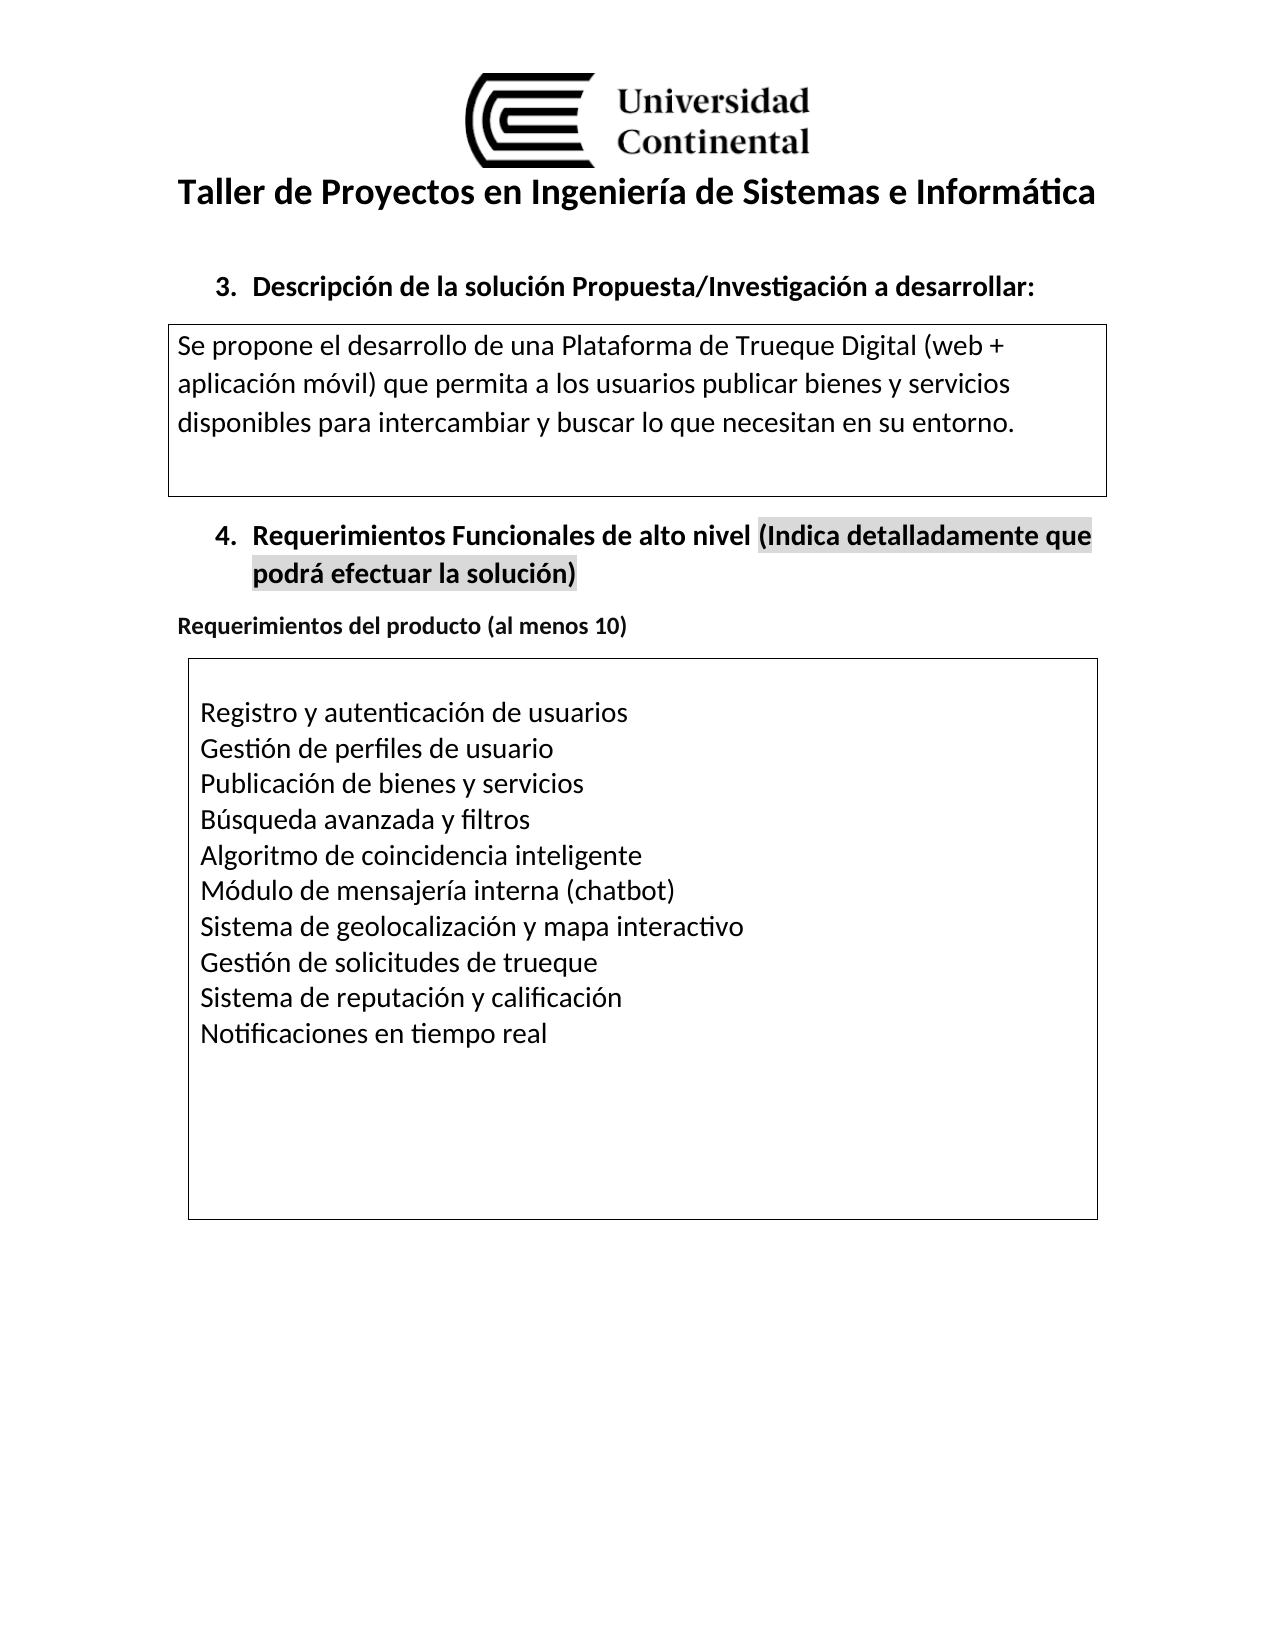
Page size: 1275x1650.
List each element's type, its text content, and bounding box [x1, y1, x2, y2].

list Descripción de la solución Propuesta/Investigación a desarrollar: [215, 268, 1098, 304]
picture [465, 73, 810, 168]
text Se propone el desarrollo de una Plataforma de Trueque Digital (web + aplicación móvil) que permita a los usuarios publicar bienes y servicios disponibles para intercambiar y buscar lo que necesitan en su entorno. [169, 325, 1106, 439]
subtitle Requerimientos del producto (al menos 10) [177, 611, 1098, 641]
list Requerimientos Funcionales de alto nivel (Indica detalladamente que podrá efectuar la solución) [215, 517, 1098, 591]
table_header Registro y autenticación de usuarios Gestión de perfiles de usuario Publicación de bienes y servicios Búsqueda avanzada y filtros Algoritmo de coincidencia inteligente Módulo de mensajería interna (chatbot) Sistema de geolocalización y mapa interactivo Gestión de solicitudes de trueque Sistema de reputación y calificación Notificaciones en tiempo real [189, 659, 1097, 1219]
